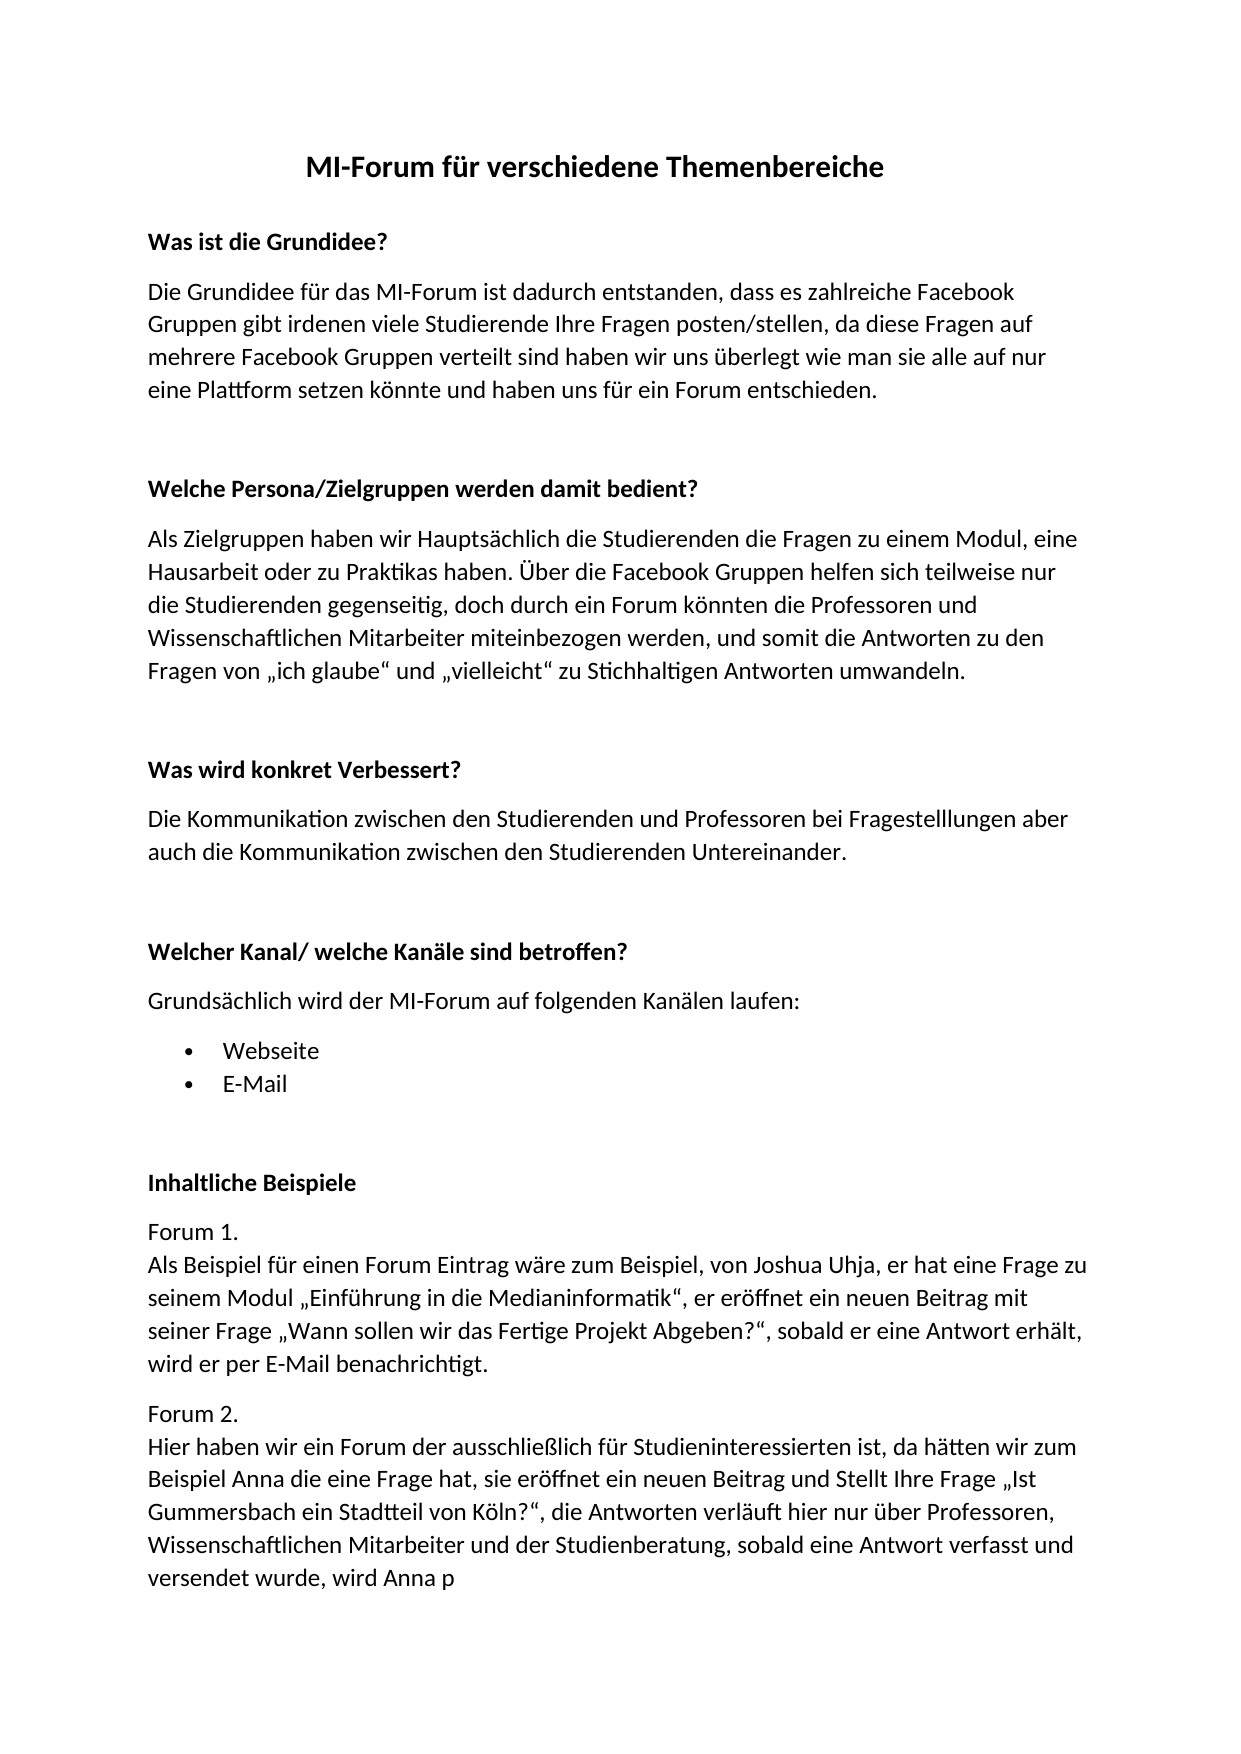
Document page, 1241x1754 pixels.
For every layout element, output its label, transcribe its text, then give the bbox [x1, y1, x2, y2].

list E-Mail [185, 1068, 1093, 1098]
text Inhaltliche Beispiele [148, 1167, 1093, 1197]
text Die Kommunikation zwischen den Studierenden und Professoren bei Fragestelllungen aber auch die Kommunikation zwischen den Studierenden Untereinander. [148, 803, 1093, 867]
text Was wird konkret Verbessert? [148, 754, 1093, 784]
text Die Grundidee für das MI-Forum ist dadurch entstanden, dass es zahlreiche Facebook Gruppen gibt irdenen viele Studierende Ihre Fragen posten/stellen, da diese Fragen auf mehrere Facebook Gruppen verteilt sind haben wir uns überlegt wie man sie alle auf nur eine Plattform setzen könnte und haben uns für ein Forum entschieden. [148, 276, 1093, 405]
text Als Zielgruppen haben wir Hauptsächlich die Studierenden die Fragen zu einem Modul, eine Hausarbeit oder zu Praktikas haben. Über die Facebook Gruppen helfen sich teilweise nur die Studierenden gegenseitig, doch durch ein Forum könnten die Professoren und Wissenschaftlichen Mitarbeiter miteinbezogen werden, und somit die Antworten zu den Fragen von „ich glaube“ und „vielleicht“ zu Stichhaltigen Antworten umwandeln. [148, 523, 1093, 685]
list Webseite [185, 1035, 1093, 1065]
text Grundsächlich wird der MI-Forum auf folgenden Kanälen laufen: [148, 985, 1093, 1016]
text Was ist die Grundidee? [148, 226, 1093, 257]
text Forum 1. Als Beispiel für einen Forum Eintrag wäre zum Beispiel, von Joshua Uhja, er hat eine Frage zu seinem Modul „Einführung in die Medianinformatik“, er eröffnet ein neuen Beitrag mit seiner Frage „Wann sollen wir das Fertige Projekt Abgeben?“, sobald er eine Antwort erhält, wird er per E-Mail benachrichtigt. [148, 1216, 1093, 1379]
text Welcher Kanal/ welche Kanäle sind betroffen? [148, 936, 1093, 966]
text Forum 2. Hier haben wir ein Forum der ausschließlich für Studieninteressierten ist, da hätten wir zum Beispiel Anna die eine Frage hat, sie eröffnet ein neuen Beitrag und Stellt Ihre Frage „Ist Gummersbach ein Stadtteil von Köln?“, die Antworten verläuft hier nur über Professoren, Wissenschaftlichen Mitarbeiter und der Studienberatung, sobald eine Antwort verfasst und versendet wurde, wird Anna p [148, 1398, 1093, 1593]
text Welche Persona/Zielgruppen werden damit bedient? [148, 473, 1093, 504]
text MI-Forum für verschiedene Themenbereiche [148, 148, 1043, 186]
